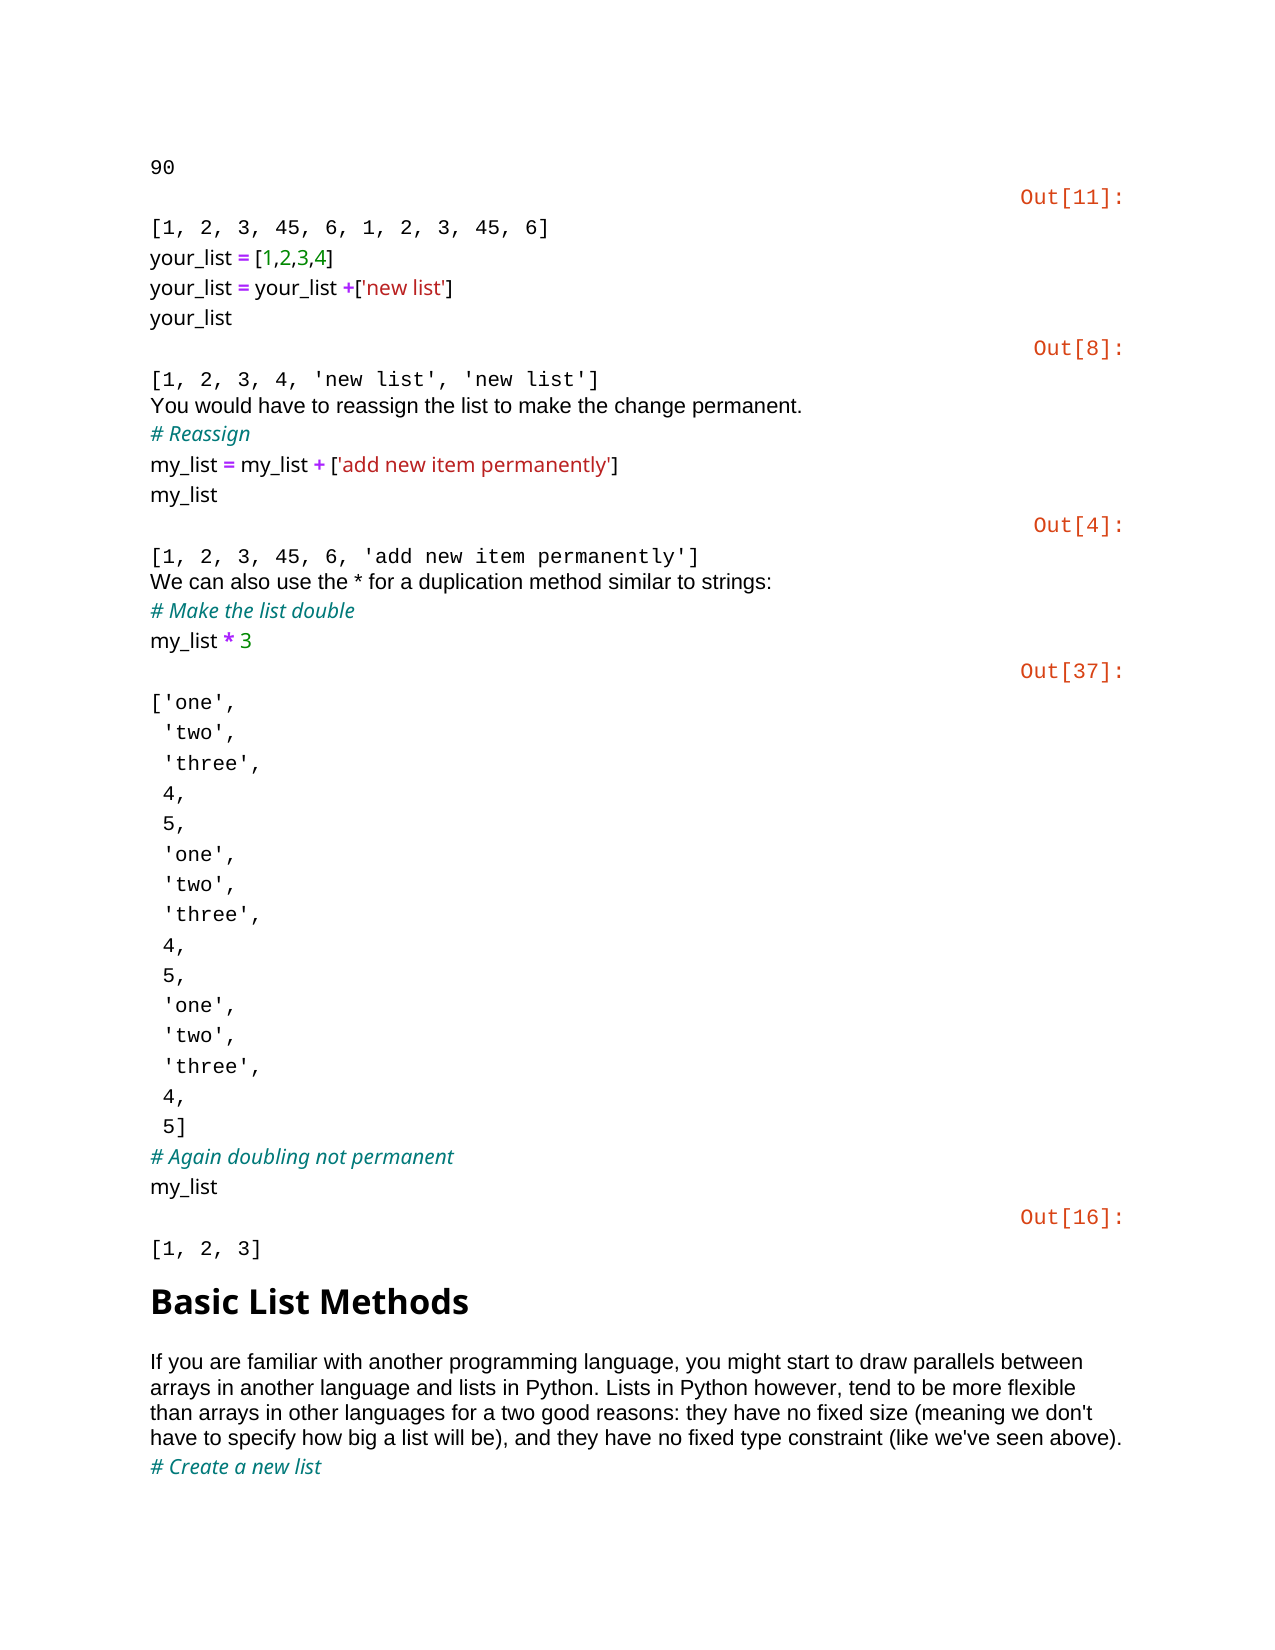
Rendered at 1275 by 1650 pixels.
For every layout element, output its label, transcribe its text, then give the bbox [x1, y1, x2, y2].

text Out[11]: [150, 180, 1125, 211]
text If you are familiar with another programming language, you might start to draw parallels between arrays in another language and lists in Python. Lists in Python however, tend to be more flexible than arrays in other languages for a two good reasons: they have no fixed size (meaning we don't have to specify how big a list will be), and they have no fixed type constraint (like we've seen above). [150, 1349, 1125, 1450]
text Out[8]: [150, 332, 1125, 362]
text 'one', [150, 988, 1125, 1019]
text my_list [150, 478, 1125, 509]
text Out[16]: [150, 1201, 1125, 1231]
text # Reassign [150, 418, 1125, 448]
text [1, 2, 3, 4, 'new list', 'new list'] [150, 362, 1125, 392]
text # Again doubling not permanent [150, 1140, 1125, 1170]
text my_list = my_list + ['add new item permanently'] [150, 448, 1125, 478]
text your_list = [1,2,3,4] [150, 241, 1125, 271]
text Basic List Methods [150, 1277, 1125, 1324]
text 4, [150, 928, 1125, 958]
text 5] [150, 1110, 1125, 1140]
text # Create a new list [150, 1450, 1125, 1480]
text 'two', [150, 1019, 1125, 1049]
text Out[37]: [150, 655, 1125, 685]
text [1, 2, 3] [150, 1231, 1125, 1261]
text 'one', [150, 837, 1125, 867]
text 'three', [150, 746, 1125, 776]
text 5, [150, 807, 1125, 837]
text 'two', [150, 716, 1125, 746]
text [1, 2, 3, 45, 6, 1, 2, 3, 45, 6] [150, 211, 1125, 241]
text your_list = your_list +['new list'] [150, 271, 1125, 302]
text You would have to reassign the list to make the change permanent. [150, 392, 1125, 418]
text your_list [150, 302, 1125, 332]
text Out[4]: [150, 509, 1125, 539]
text 'two', [150, 867, 1125, 898]
text my_list * 3 [150, 625, 1125, 655]
text # Make the list double [150, 594, 1125, 625]
text 'three', [150, 1049, 1125, 1079]
text 5, [150, 958, 1125, 988]
text ['one', [150, 685, 1125, 716]
text 'three', [150, 898, 1125, 928]
text 4, [150, 776, 1125, 807]
text [1, 2, 3, 45, 6, 'add new item permanently'] [150, 539, 1125, 569]
text 4, [150, 1079, 1125, 1110]
text 90 [150, 150, 1125, 180]
text my_list [150, 1170, 1125, 1201]
text We can also use the * for a duplication method similar to strings: [150, 569, 1125, 594]
